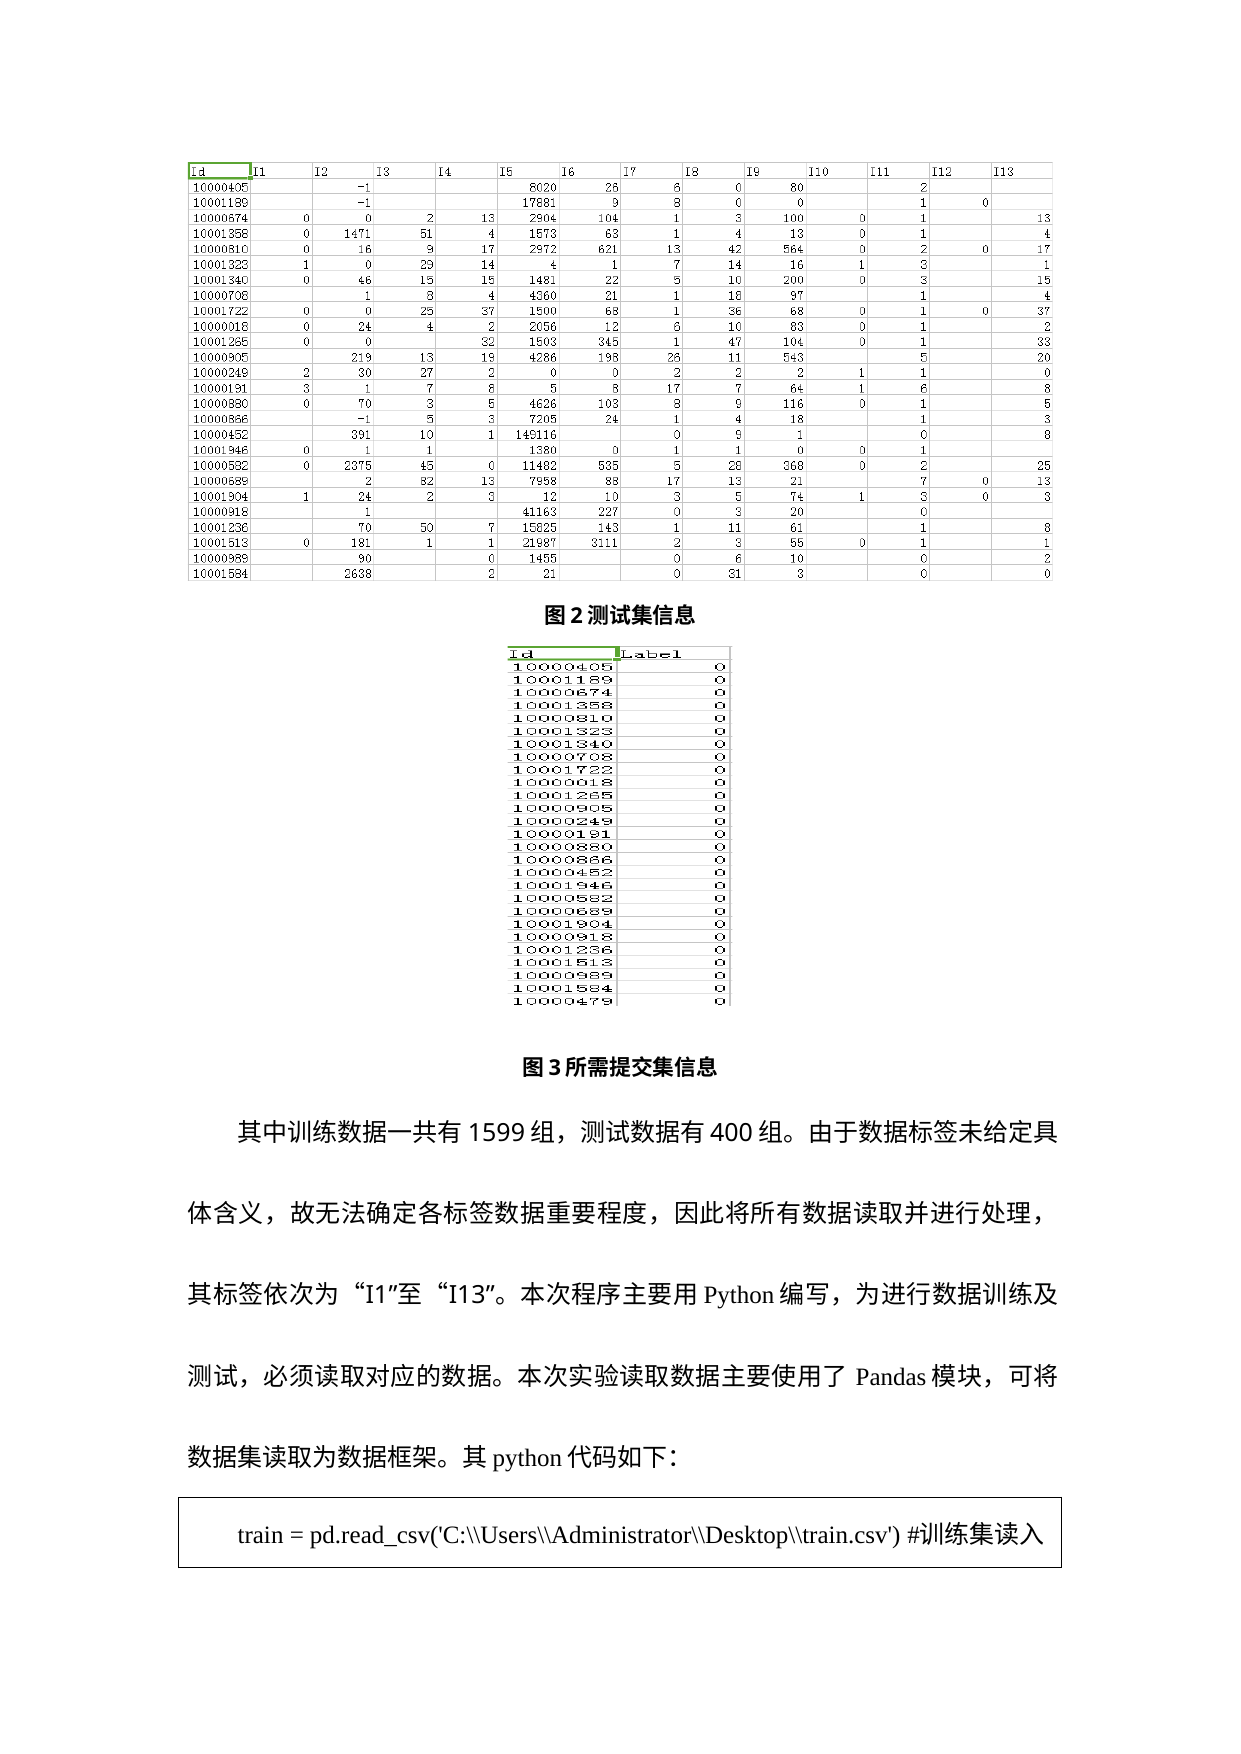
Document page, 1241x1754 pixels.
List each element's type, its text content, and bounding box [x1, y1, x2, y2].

picture [187, 162, 1053, 581]
text 图3所需提交集信息 [187, 1049, 1053, 1082]
text train = pd.read_csv('C:\\Users\\Administrator\\Desktop\\train.csv') #训练集读入 [179, 1498, 1061, 1567]
text 其中训练数据一共有1599组，测试数据有400组。由于数据标签未给定具体含义，故无法确定各标签数据重要程度，因此将所有数据读取并进行处理，其标签依次为“I1”至“I13”。本次程序主要用Python编写，为进行数据训练及测试，必须读取对应的数据。本次实验读取数据主要使用了Pandas模块，可将数据集读取为数据框架。其python代码如下： [187, 1098, 1059, 1488]
picture [507, 646, 733, 1006]
text 图2测试集信息 [187, 598, 1053, 630]
